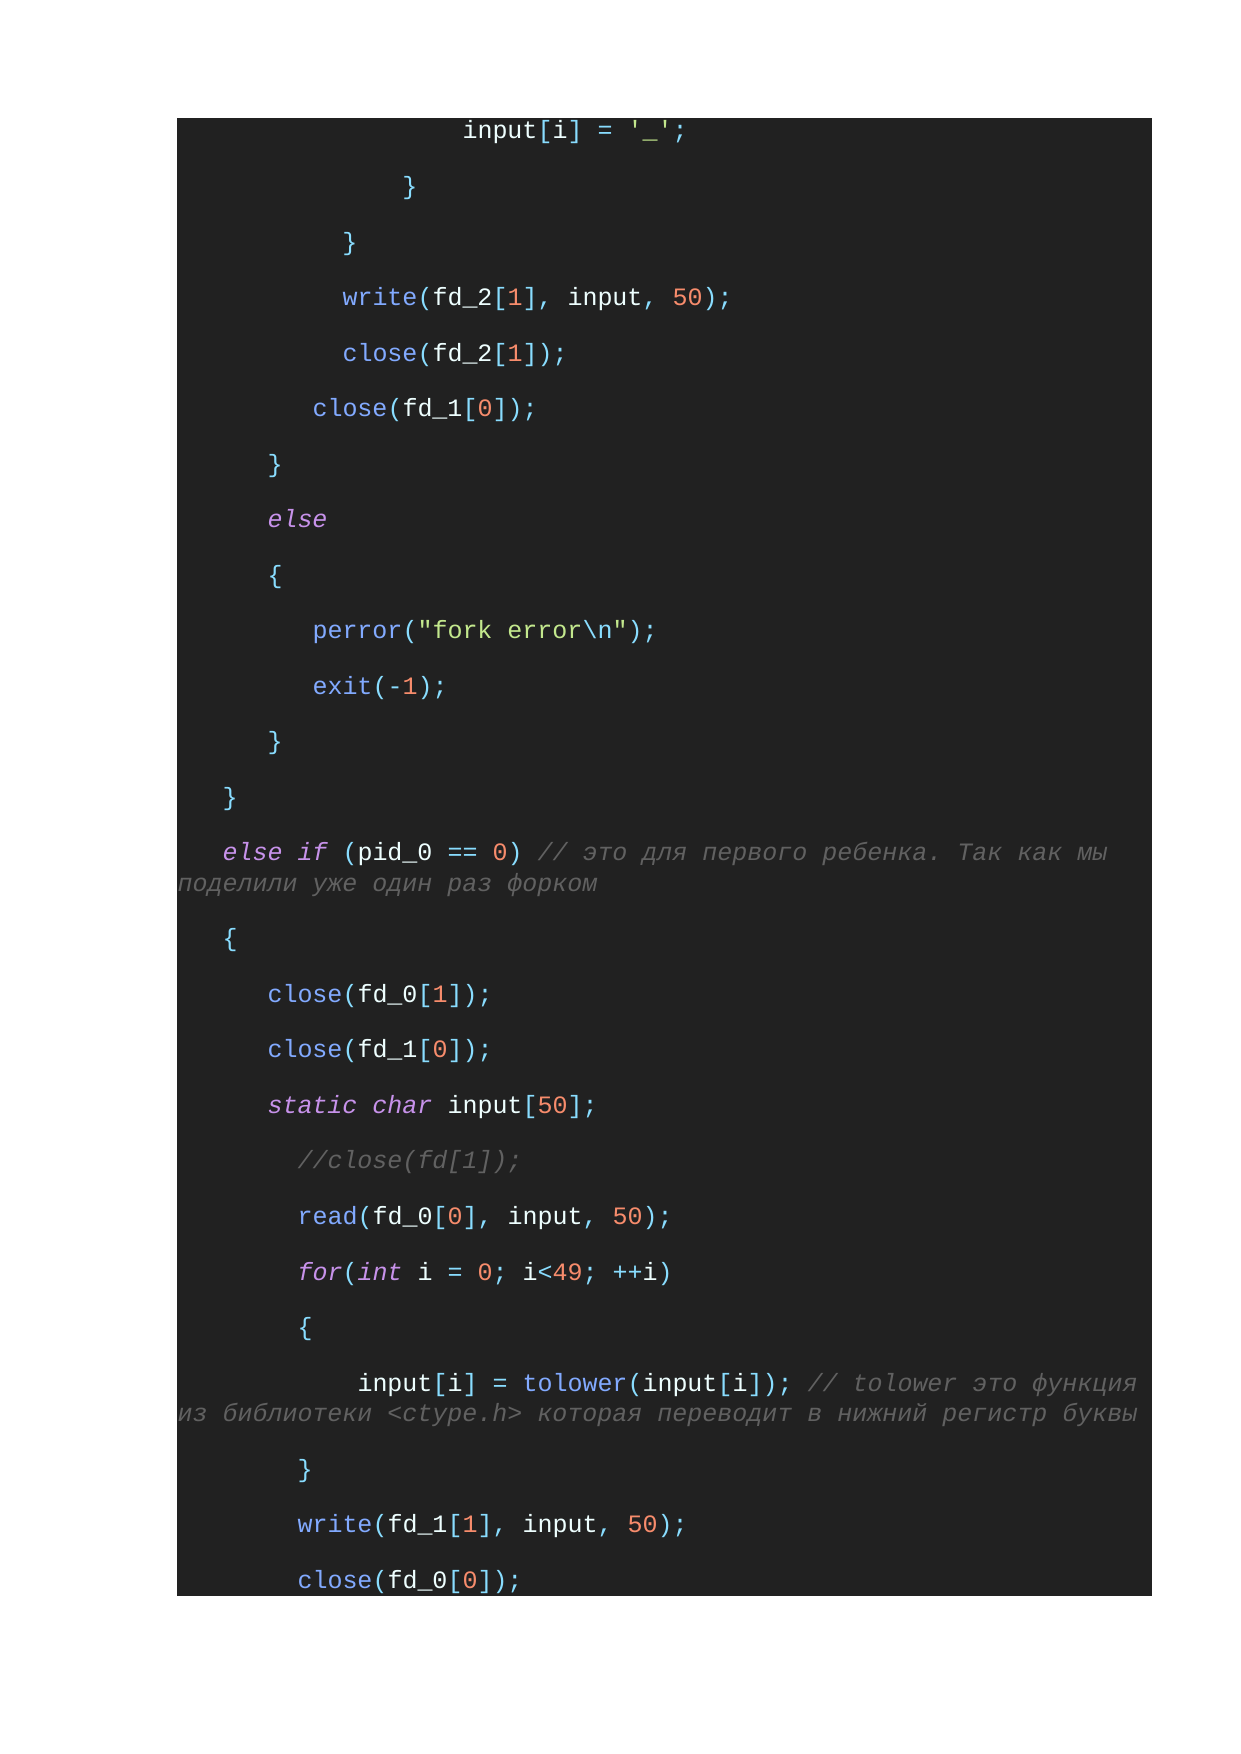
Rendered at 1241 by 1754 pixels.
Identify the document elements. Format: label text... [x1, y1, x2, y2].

text { [177, 562, 1152, 591]
text close(fd_2[1]); [177, 340, 1152, 368]
text } [177, 784, 1152, 813]
text input[i] = '_'; [177, 118, 1152, 146]
text for(int i = 0; i<49; ++i) [177, 1259, 1152, 1287]
text close(fd_1[0]); [177, 1037, 1152, 1065]
text close(fd_0[0]); [177, 1567, 1152, 1596]
text static char input[50]; [177, 1092, 1152, 1121]
text } [177, 229, 1152, 257]
text } [177, 451, 1152, 479]
text perror("fork error\n"); [177, 618, 1152, 646]
text read(fd_0[0], input, 50); [177, 1203, 1152, 1232]
text exit(-1); [177, 673, 1152, 702]
text { [177, 1314, 1152, 1343]
text } [177, 174, 1152, 202]
text } [177, 1456, 1152, 1484]
text else if (pid_0 == 0) // это для первого ребенка. Так как мы поделили уже один раз форком [177, 840, 1152, 899]
text { [177, 926, 1152, 954]
text input[i] = tolower(input[i]); // tolower это функция из библиотеки <ctype.h> которая переводит в нижний регистр буквы [177, 1370, 1152, 1429]
text close(fd_0[1]); [177, 981, 1152, 1010]
text //close(fd[1]); [177, 1148, 1152, 1176]
text else [177, 507, 1152, 535]
text write(fd_2[1], input, 50); [177, 285, 1152, 313]
text close(fd_1[0]); [177, 396, 1152, 424]
text write(fd_1[1], input, 50); [177, 1512, 1152, 1540]
text } [177, 729, 1152, 757]
